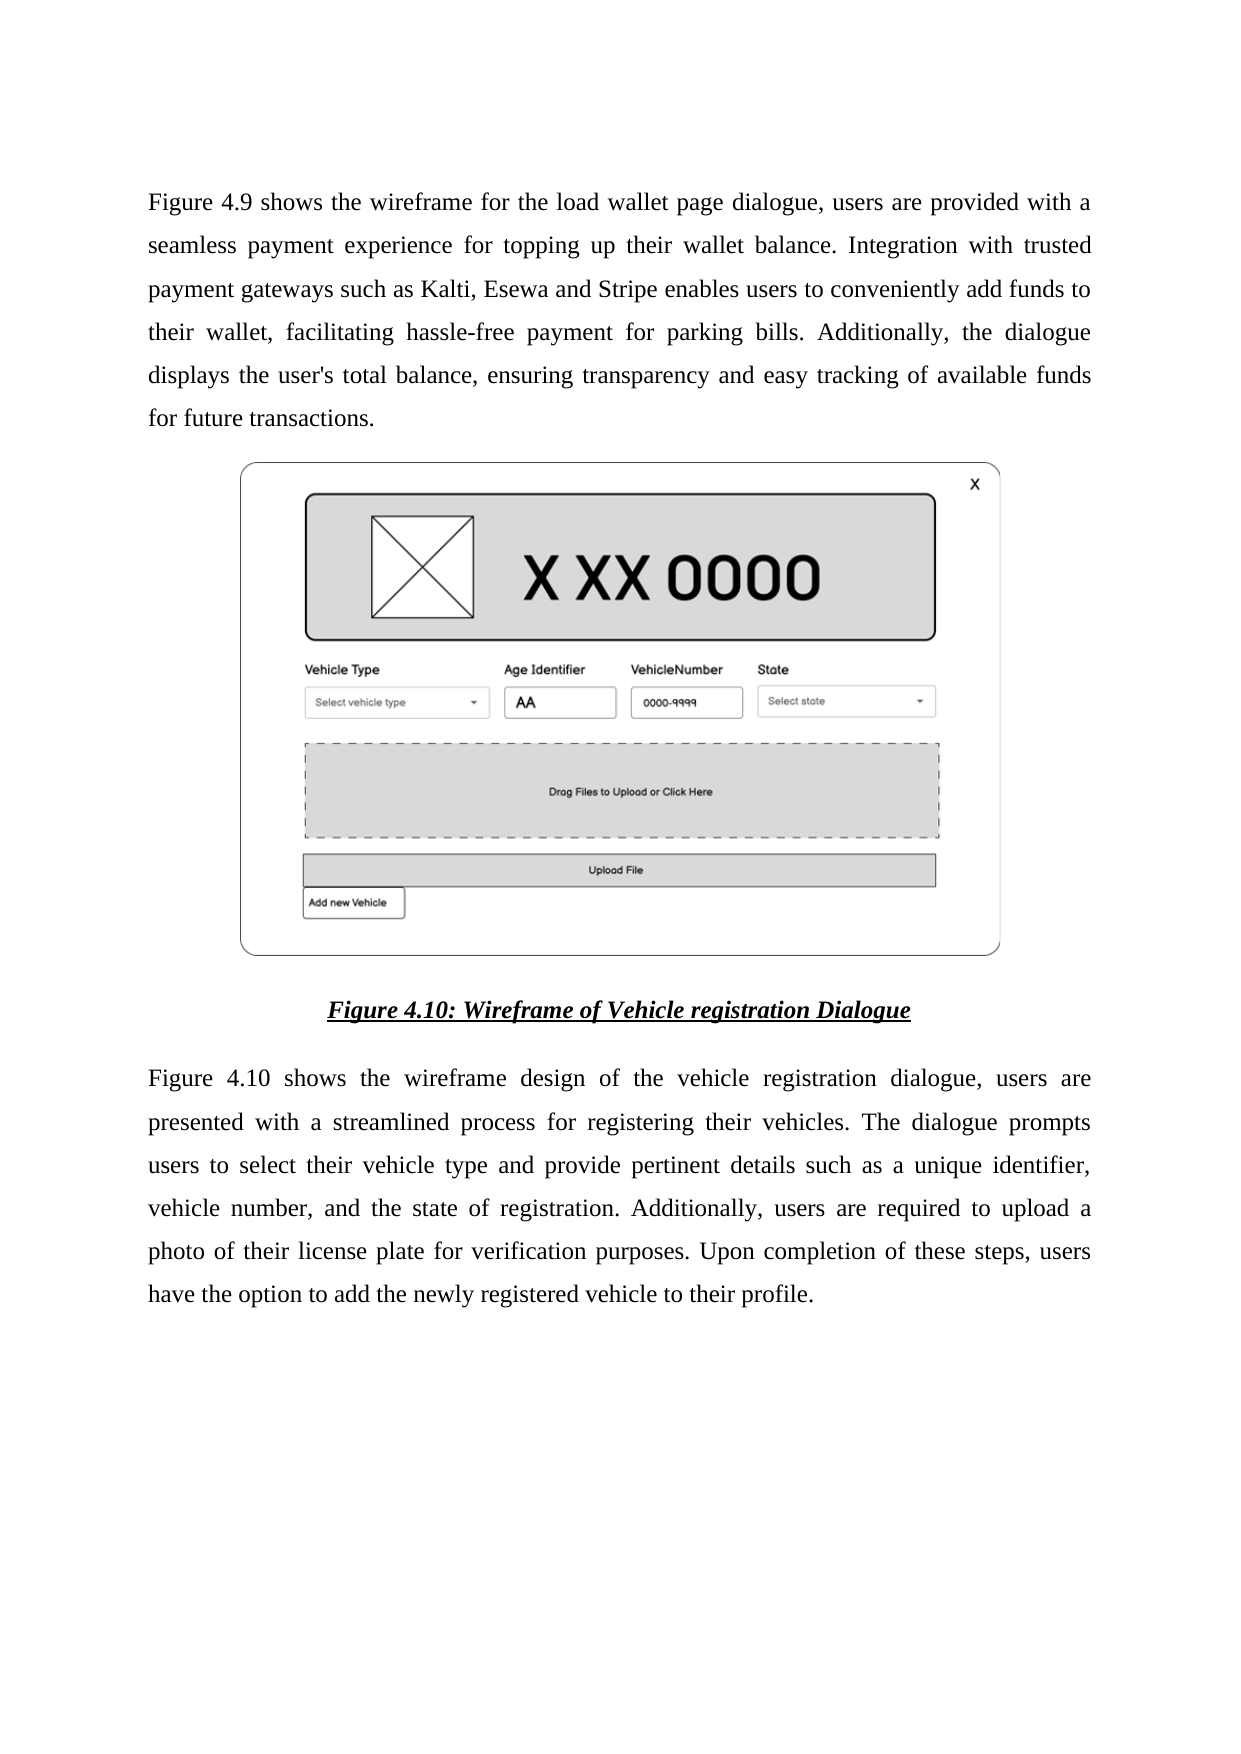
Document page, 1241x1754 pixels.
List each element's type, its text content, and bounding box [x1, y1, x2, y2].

text Figure 4.10 shows the wireframe design of the vehicle registration dialogue, users are presented with a streamlined process for registering their vehicles. The dialogue prompts users to select their vehicle type and provide pertinent details such as a unique identifier, vehicle number, and the state of registration. Additionally, users are required to upload a photo of their license plate for verification purposes. Upon completion of these steps, users have the option to add the newly registered vehicle to their profile. [148, 1063, 1092, 1308]
text Figure 4.9 shows the wireframe for the load wallet page dialogue, users are provided with a seamless payment experience for topping up their wallet balance. Integration with trusted payment gateways such as Kalti, Esewa and Stripe enables users to conveniently add funds to their wallet, facilitating hassle-free payment for parking bills. Additionally, the dialogue displays the user's total balance, ensuring transparency and easy tracking of available funds for future transactions. [148, 187, 1092, 432]
text Figure 4.10: Wireframe of Vehicle registration Dialogue [148, 995, 1092, 1024]
picture [240, 462, 1001, 956]
